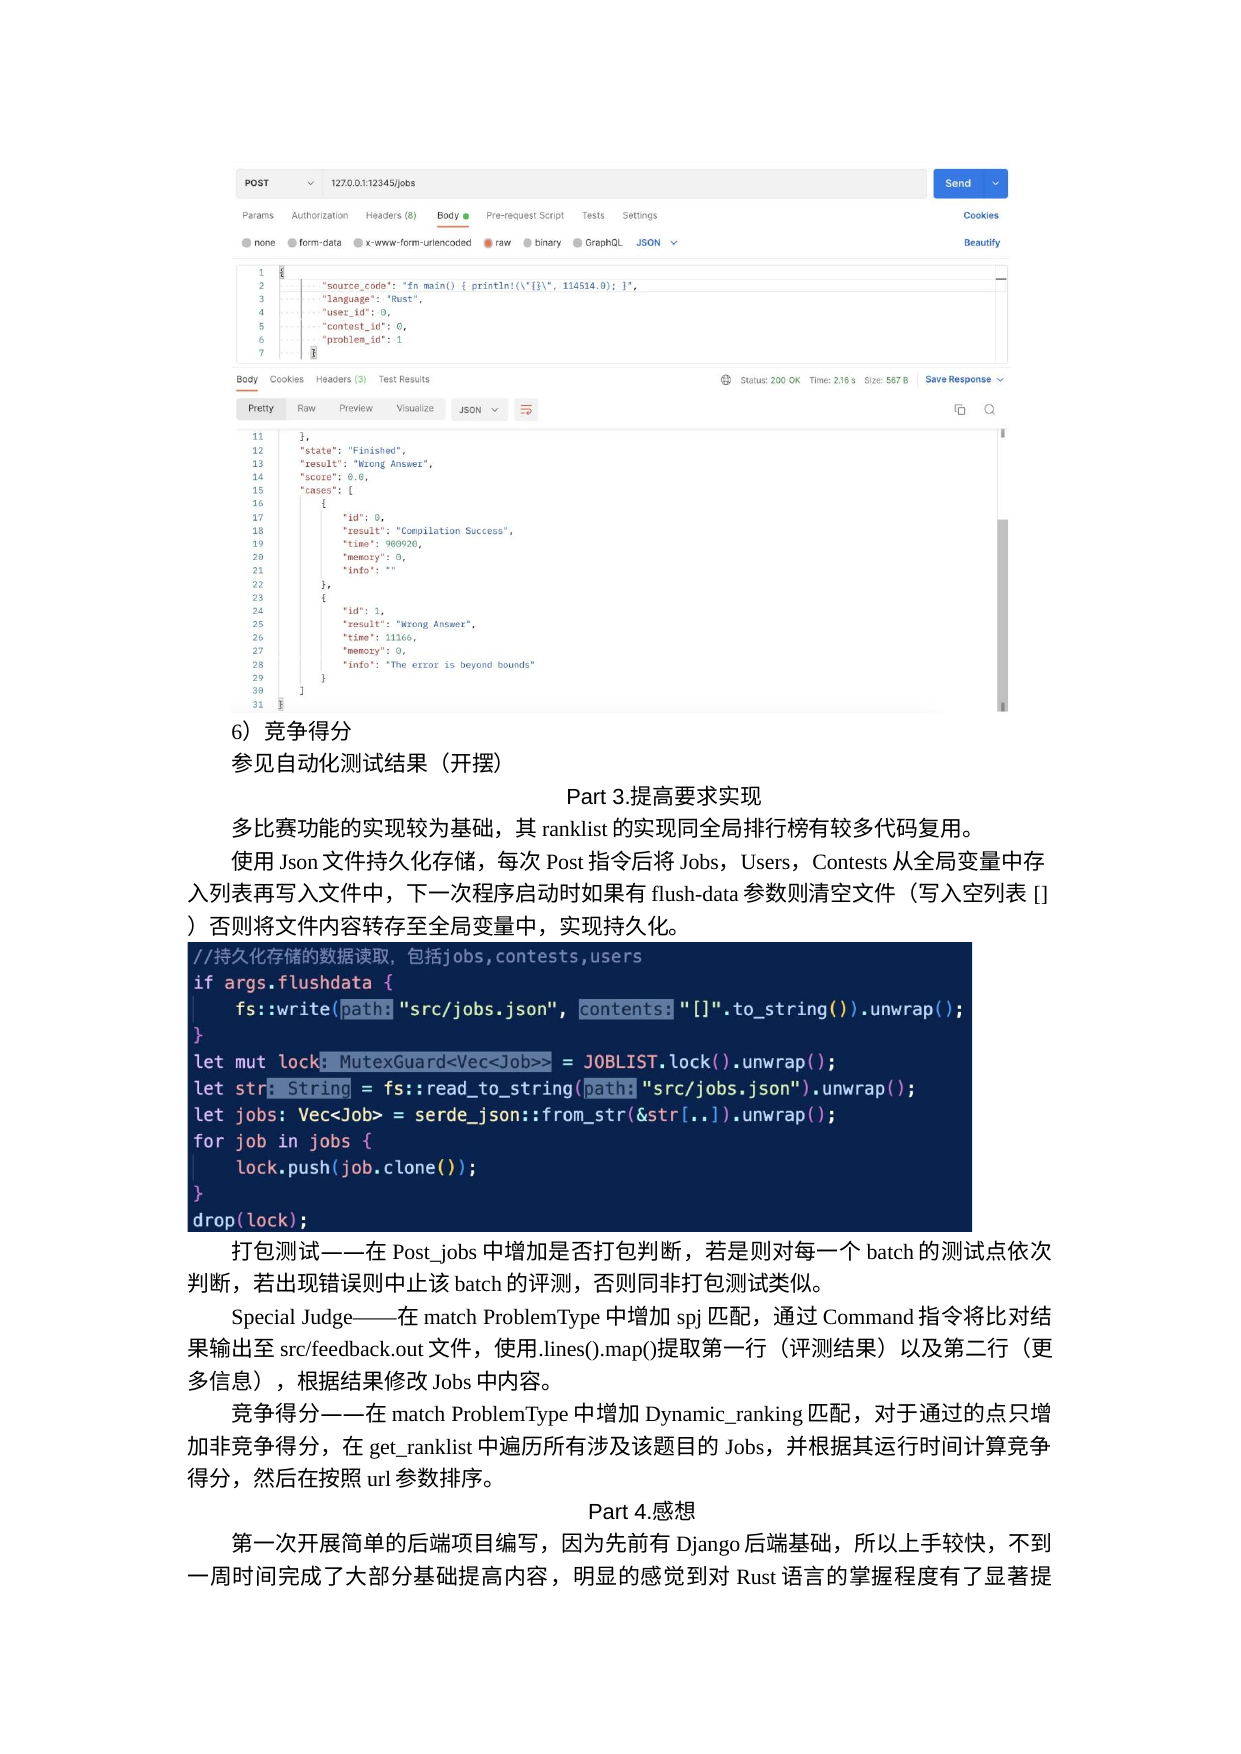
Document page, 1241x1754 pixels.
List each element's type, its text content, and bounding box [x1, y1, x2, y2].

list 竞争得分——在match ProblemType中增加Dynamic_ranking匹配，对于通过的点只增加非竞争得分，在get_ranklist中遍历所有涉及该题目的Jobs，并根据其运行时间计算竞争得分，然后在按照url参数排序。 [187, 1397, 1053, 1494]
list 参见自动化测试结果（开摆） [187, 747, 1053, 779]
list 打包测试——在Post_jobs中增加是否打包判断，若是则对每一个batch的测试点依次判断，若出现错误则中止该batch的评测，否则同非打包测试类似。 [187, 1234, 1053, 1299]
list 竞争得分 [187, 714, 1053, 747]
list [187, 1527, 1053, 1592]
list 多比赛功能的实现较为基础，其ranklist的实现同全局排行榜有较多代码复用。 [187, 812, 1053, 844]
picture [187, 942, 973, 1232]
picture [231, 162, 1011, 713]
list Part 3.提高要求实现 [231, 779, 1053, 812]
list Special Judge——在match ProblemType中增加spj匹配，通过Command指令将比对结果输出至src/feedback.out文件，使用.lines().map()提取第一行（评测结果）以及第二行（更多信息），根据结果修改Jobs中内容。 [187, 1299, 1053, 1397]
list Part 4.感想 [187, 1494, 1053, 1527]
